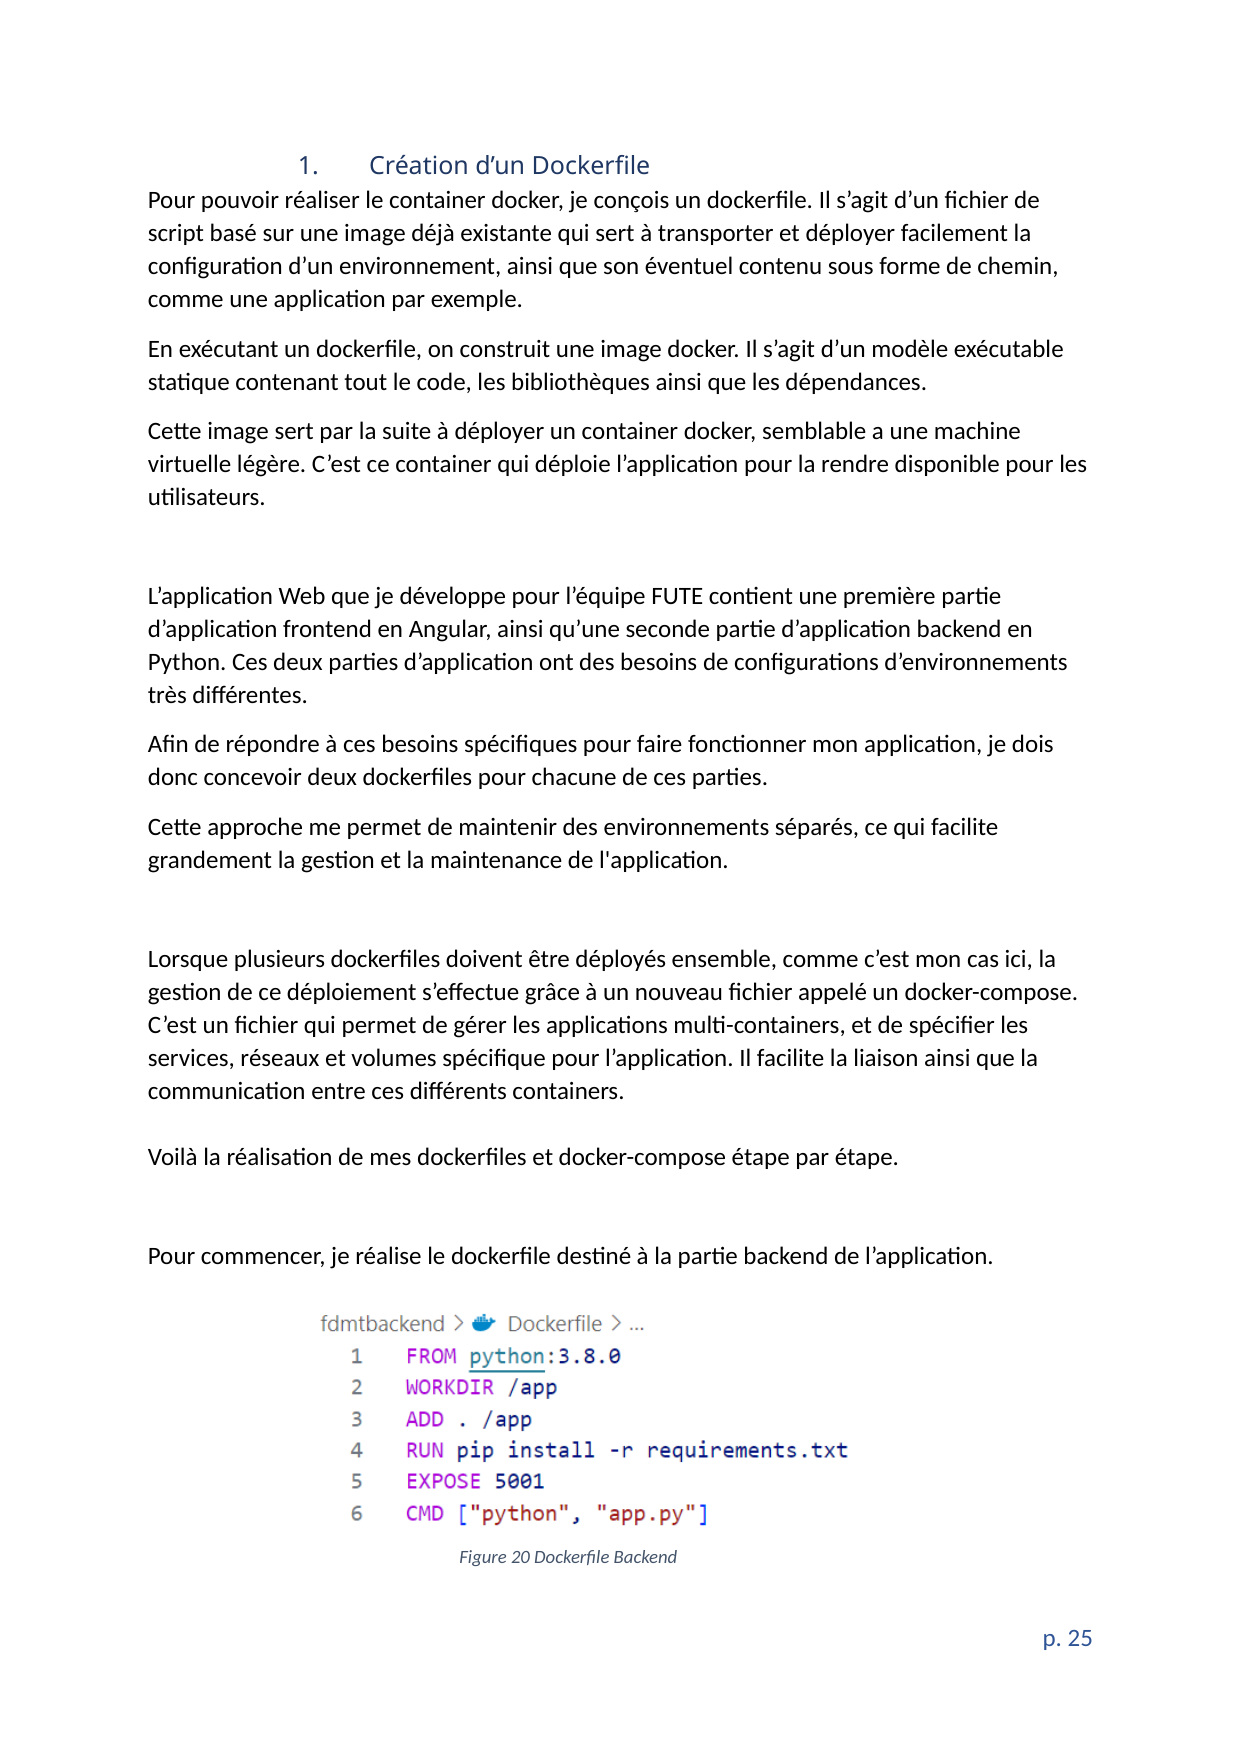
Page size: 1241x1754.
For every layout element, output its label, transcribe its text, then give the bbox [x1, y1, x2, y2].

picture [310, 1307, 851, 1531]
text Cette image sert par la suite à déployer un container docker, semblable a une machine virtuelle légère. C’est ce container qui déploie l’application pour la rendre disponible pour les utilisateurs. [148, 415, 1093, 512]
text Afin de répondre à ces besoins spécifiques pour faire fonctionner mon application, je dois donc concevoir deux dockerfiles pour chacune de ces parties. [148, 728, 1093, 792]
text Lorsque plusieurs dockerfiles doivent être déployés ensemble, comme c’est mon cas ici, la gestion de ce déploiement s’effectue grâce à un nouveau fichier appelé un docker-compose. C’est un fichier qui permet de gérer les applications multi-containers, et de spécifier les services, réseaux et volumes spécifique pour l’application. Il facilite la liaison ainsi que la communication entre ces différents containers. Voilà la réalisation de mes dockerfiles et docker-compose étape par étape. [148, 943, 1093, 1171]
text L’application Web que je développe pour l’équipe FUTE contient une première partie d’application frontend en Angular, ainsi qu’une seconde partie d’application backend en Python. Ces deux parties d’application ont des besoins de configurations d’environnements très différentes. [148, 580, 1093, 709]
text Cette approche me permet de maintenir des environnements séparés, ce qui facilite grandement la gestion et la maintenance de l'application. [148, 811, 1093, 874]
text En exécutant un dockerfile, on construit une image docker. Il s’agit d’un modèle exécutable statique contenant tout le code, les bibliothèques ainsi que les dépendances. [148, 333, 1093, 396]
subtitle Création d’un Dockerfile [298, 148, 1093, 182]
text Pour pouvoir réaliser le container docker, je conçois un dockerfile. Il s’agit d’un fichier de script basé sur une image déjà existante qui sert à transporter et déployer facilement la configuration d’un environnement, ainsi que son éventuel contenu sous forme de chemin, comme une application par exemple. [148, 184, 1093, 314]
text Pour commencer, je réalise le dockerfile destiné à la partie backend de l’application. [148, 1240, 1093, 1270]
